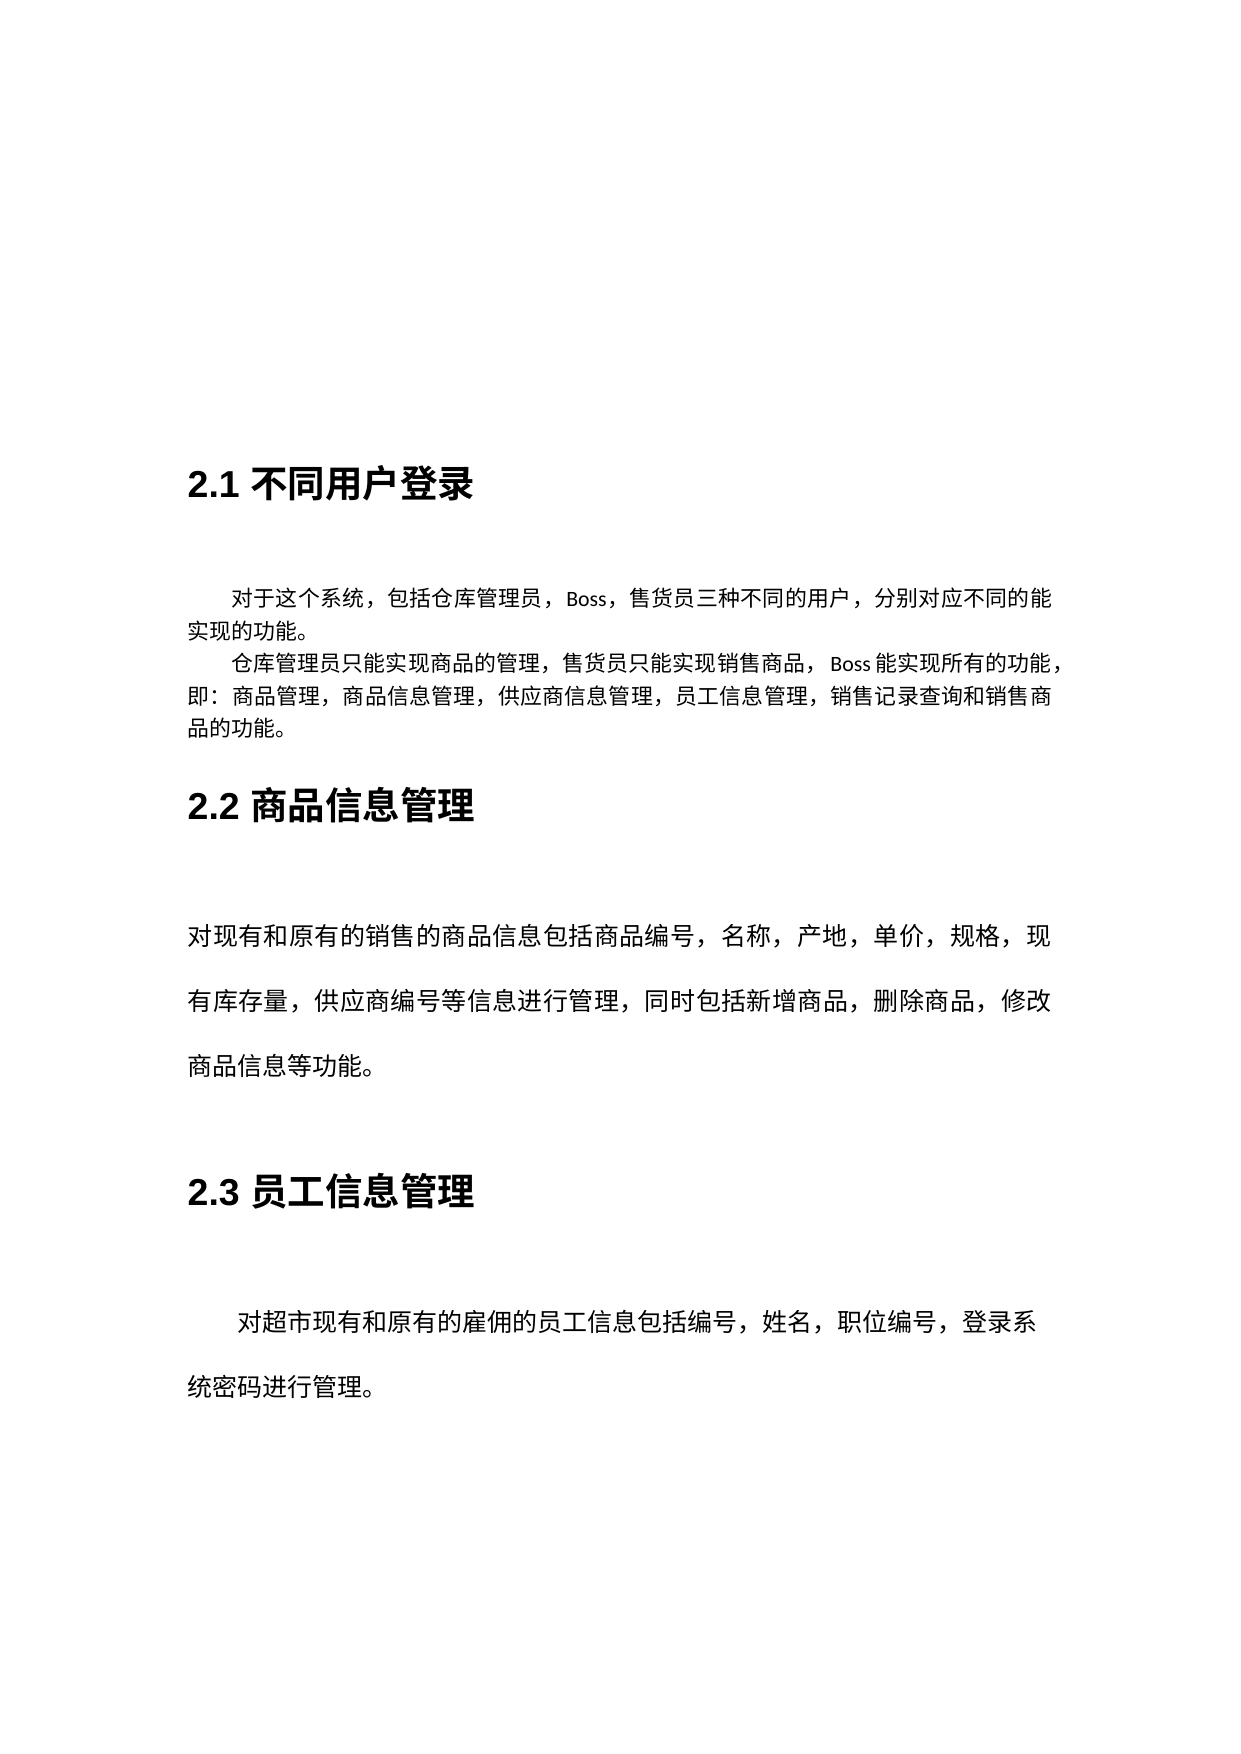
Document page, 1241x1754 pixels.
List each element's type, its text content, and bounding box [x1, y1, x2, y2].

text 对于这个系统，包括仓库管理员，Boss，售货员三种不同的用户，分别对应不同的能实现的功能。 [187, 581, 1053, 646]
subtitle 2.3 员工信息管理 [187, 1157, 1053, 1222]
subtitle 2.2 商品信息管理 [187, 770, 1053, 835]
text 对现有和原有的销售的商品信息包括商品编号，名称，产地，单价，规格，现有库存量，供应商编号等信息进行管理，同时包括新增商品，删除商品，修改商品信息等功能。 [187, 902, 1053, 1097]
subtitle 2.1 不同用户登录 [187, 449, 1053, 514]
text 仓库管理员只能实现商品的管理，售货员只能实现销售商品，Boss能实现所有的功能，即：商品管理，商品信息管理，供应商信息管理，员工信息管理，销售记录查询和销售商品的功能。 [187, 646, 1053, 743]
text 对超市现有和原有的雇佣的员工信息包括编号，姓名，职位编号，登录系统密码进行管理。 [187, 1288, 1053, 1418]
